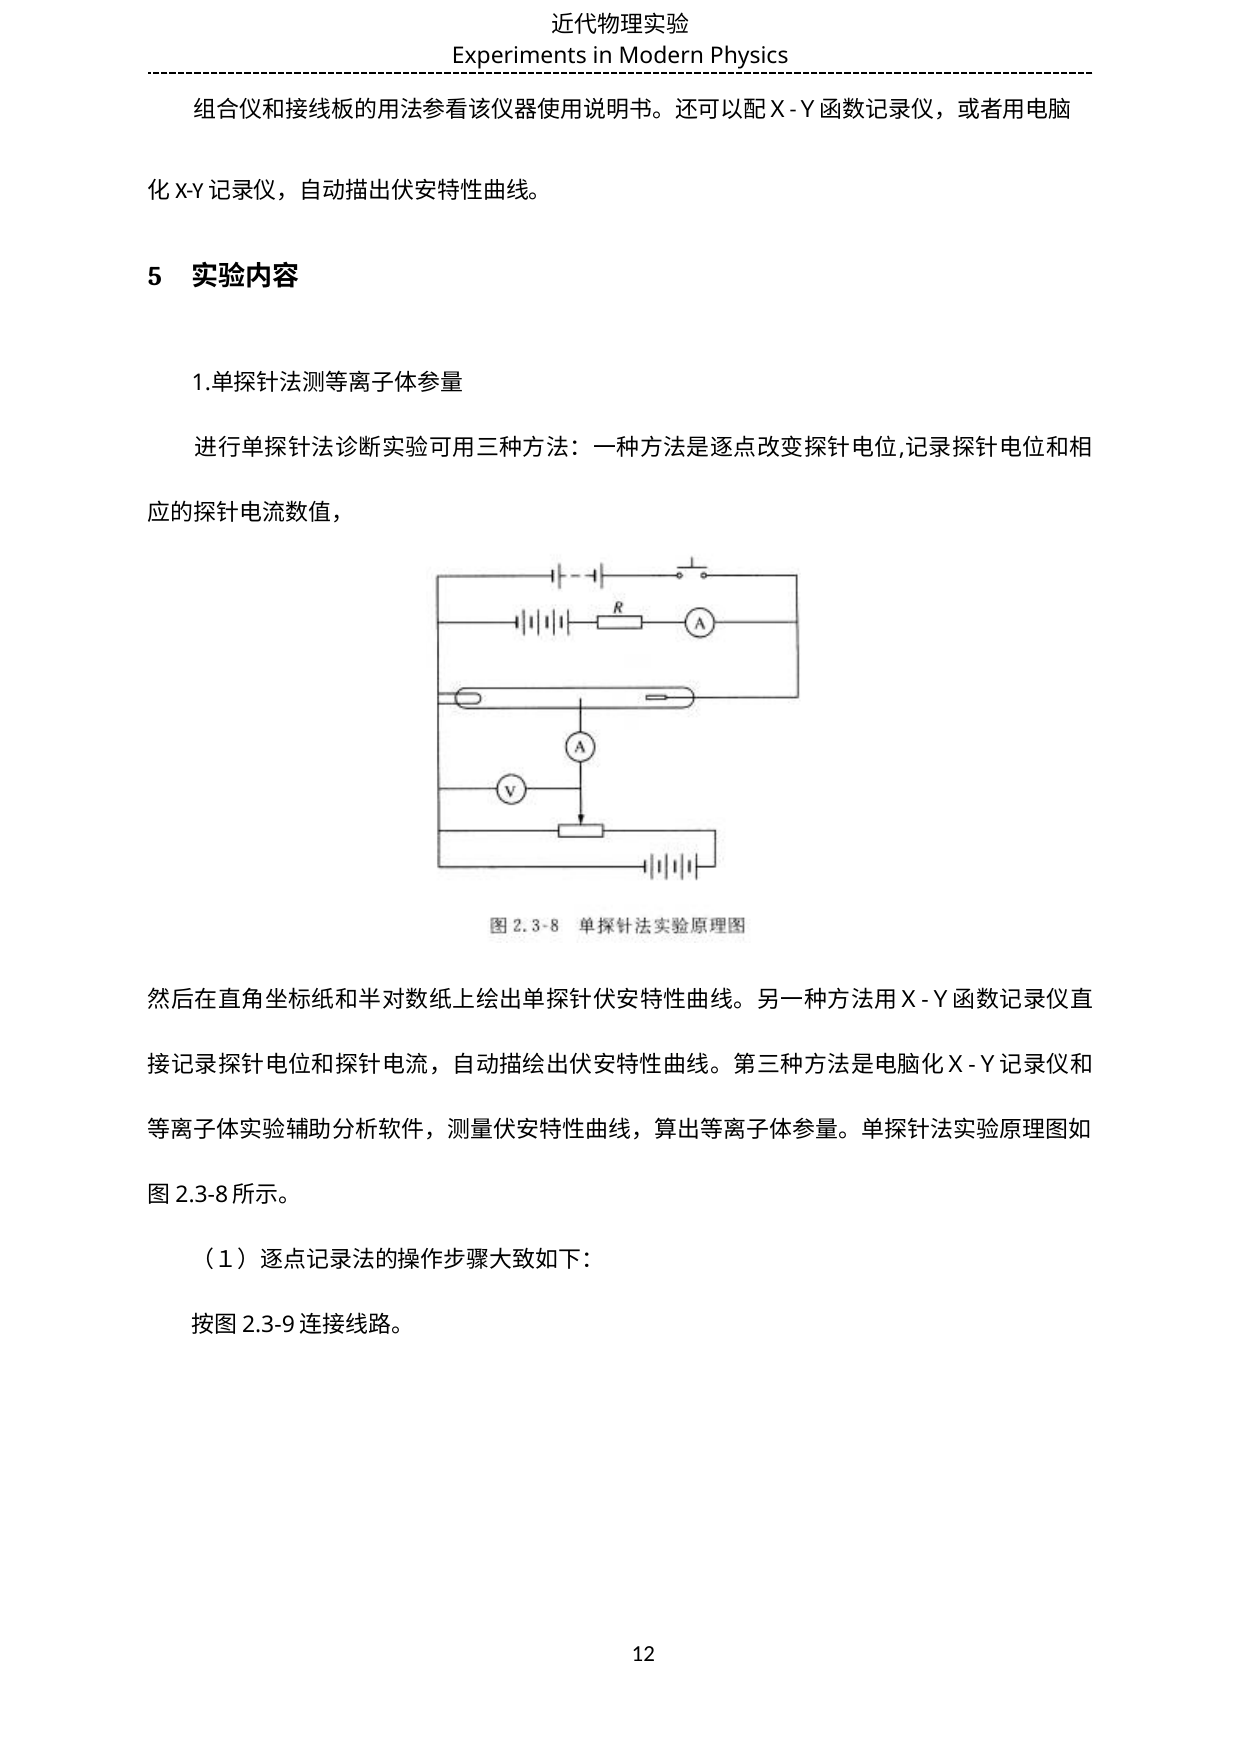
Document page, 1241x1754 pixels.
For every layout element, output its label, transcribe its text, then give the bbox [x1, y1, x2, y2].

text 1.单探针法测等离子体参量 [148, 348, 1092, 413]
text 按图2.3-9连接线路。 [148, 1290, 1092, 1355]
subtitle 实验内容 [148, 242, 1092, 307]
text 然后在直角坐标纸和半对数纸上绘出单探针伏安特性曲线。另一种方法用Ｘ-Ｙ函数记录仪直接记录探针电位和探针电流，自动描绘出伏安特性曲线。第三种方法是电脑化Ｘ-Ｙ记录仪和等离子体实验辅助分析软件，测量伏安特性曲线，算出等离子体参量。单探针法实验原理图如图2.3-8所示。 [148, 965, 1092, 1225]
text （１）逐点记录法的操作步骤大致如下： [148, 1225, 1092, 1290]
text 进行单探针法诊断实验可用三种方法：一种方法是逐点改变探针电位,记录探针电位和相应的探针电流数值， [148, 413, 1092, 543]
text 组合仪和接线板的用法参看该仪器使用说明书。还可以配Ｘ-Ｙ函数记录仪，或者用电脑化X-Y记录仪，自动描出伏安特性曲线。 [148, 74, 1092, 221]
picture [425, 542, 815, 943]
